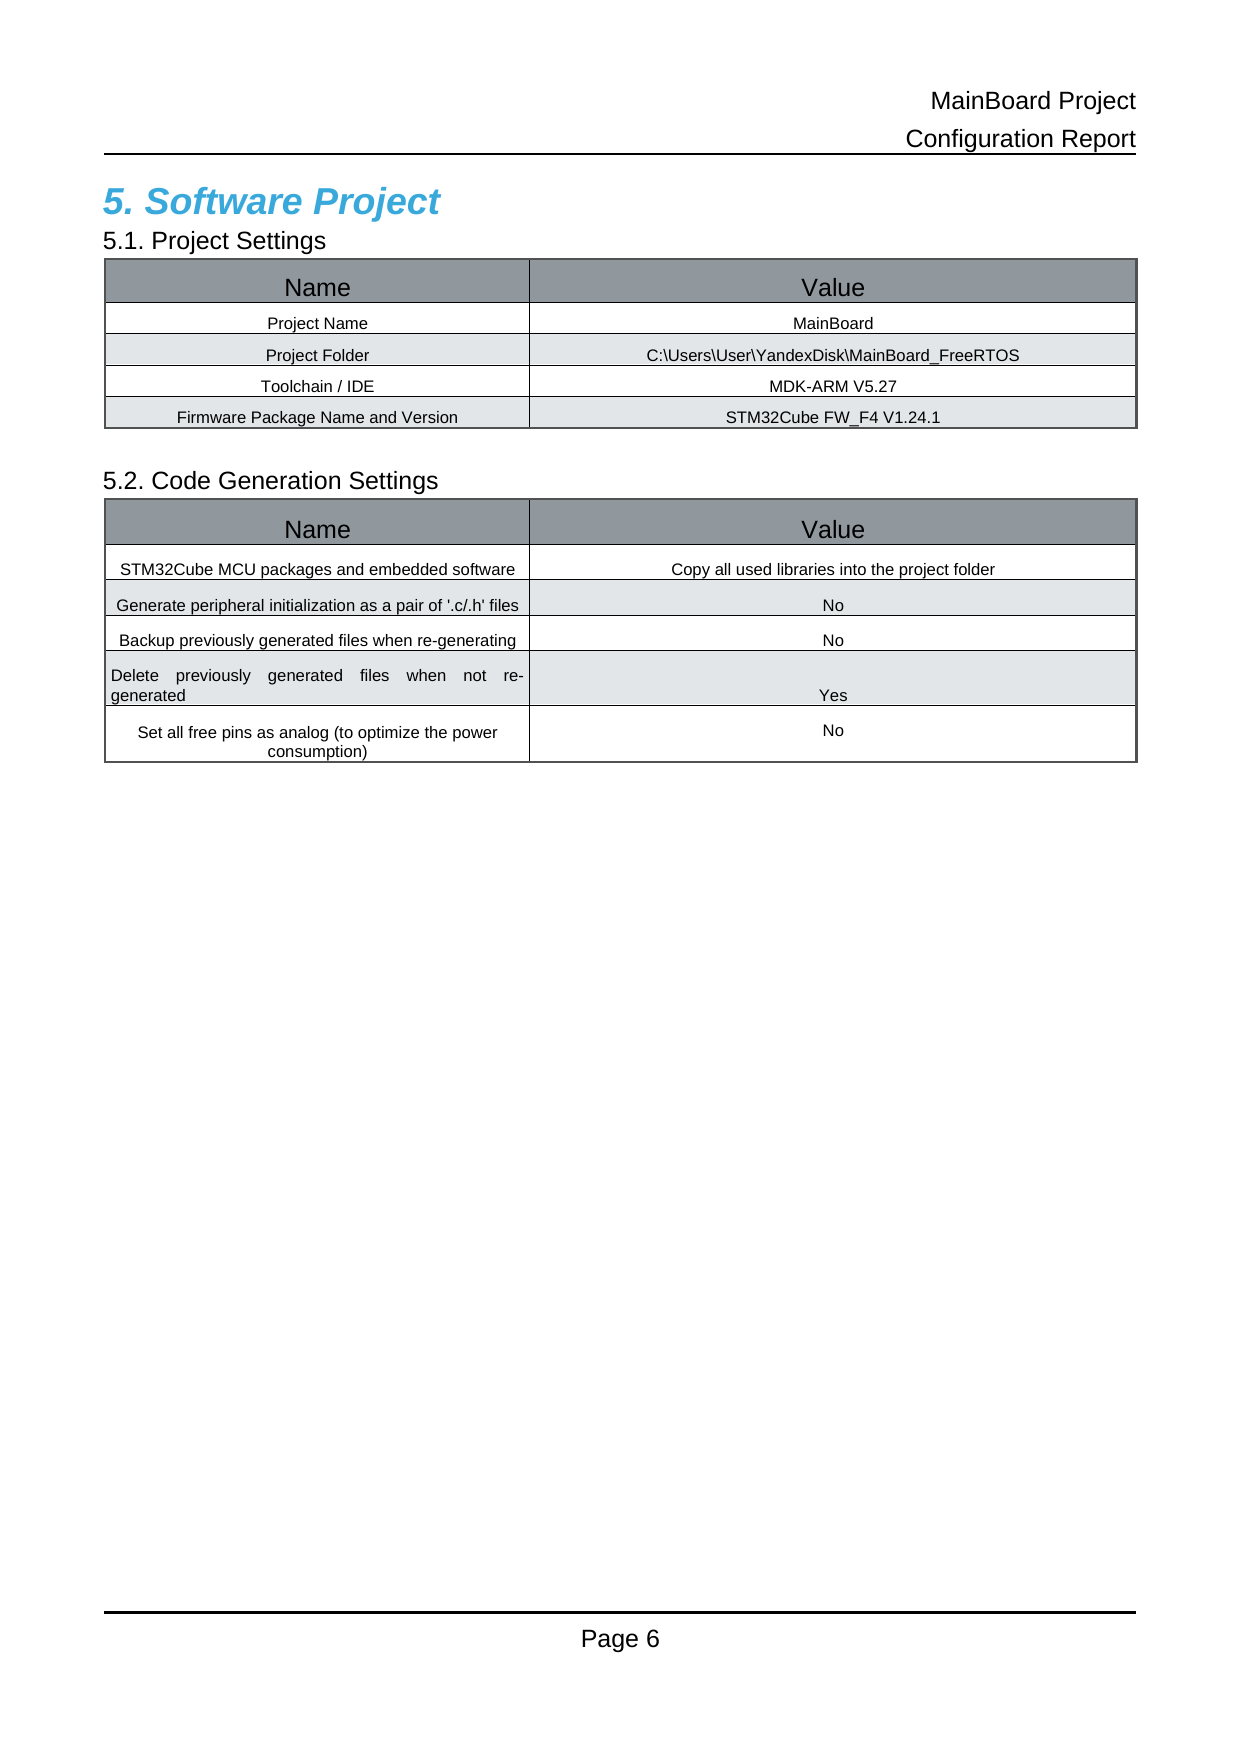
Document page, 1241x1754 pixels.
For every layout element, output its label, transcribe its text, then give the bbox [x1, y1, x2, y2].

table_cell No [530, 706, 1135, 761]
subtitle 5.1. Project Settings [103, 226, 824, 255]
subtitle 5. Software Project [103, 179, 824, 222]
table_cell Toolchain / IDE [106, 366, 529, 396]
table_cell Delete previously generated files when not re-generated [106, 651, 529, 704]
subtitle 5.2. Code Generation Settings [103, 466, 824, 494]
table_cell Set all free pins as analog (to optimize the power consumption) [106, 706, 529, 761]
table_cell MDK-ARM V5.27 [530, 366, 1135, 396]
table_header Value [530, 260, 1135, 302]
table_cell MainBoard [530, 303, 1135, 333]
table_cell Project Folder [106, 334, 529, 364]
table_cell Backup previously generated files when re-generating [106, 616, 529, 650]
table_header Name [106, 500, 529, 544]
table_cell No [530, 580, 1135, 615]
table_cell Yes [530, 651, 1135, 704]
table_cell STM32Cube MCU packages and embedded software [106, 545, 529, 579]
table_cell Firmware Package Name and Version [106, 397, 529, 427]
table_header Name [106, 260, 529, 302]
table_cell C:\Users\User\YandexDisk\MainBoard_FreeRTOS [530, 334, 1135, 364]
table_cell STM32Cube FW_F4 V1.24.1 [530, 397, 1135, 427]
table_cell Copy all used libraries into the project folder [530, 545, 1135, 579]
table_cell Project Name [106, 303, 529, 333]
table_cell Generate peripheral initialization as a pair of '.c/.h' files [106, 580, 529, 615]
table_header Value [530, 500, 1135, 544]
table_cell No [530, 616, 1135, 650]
